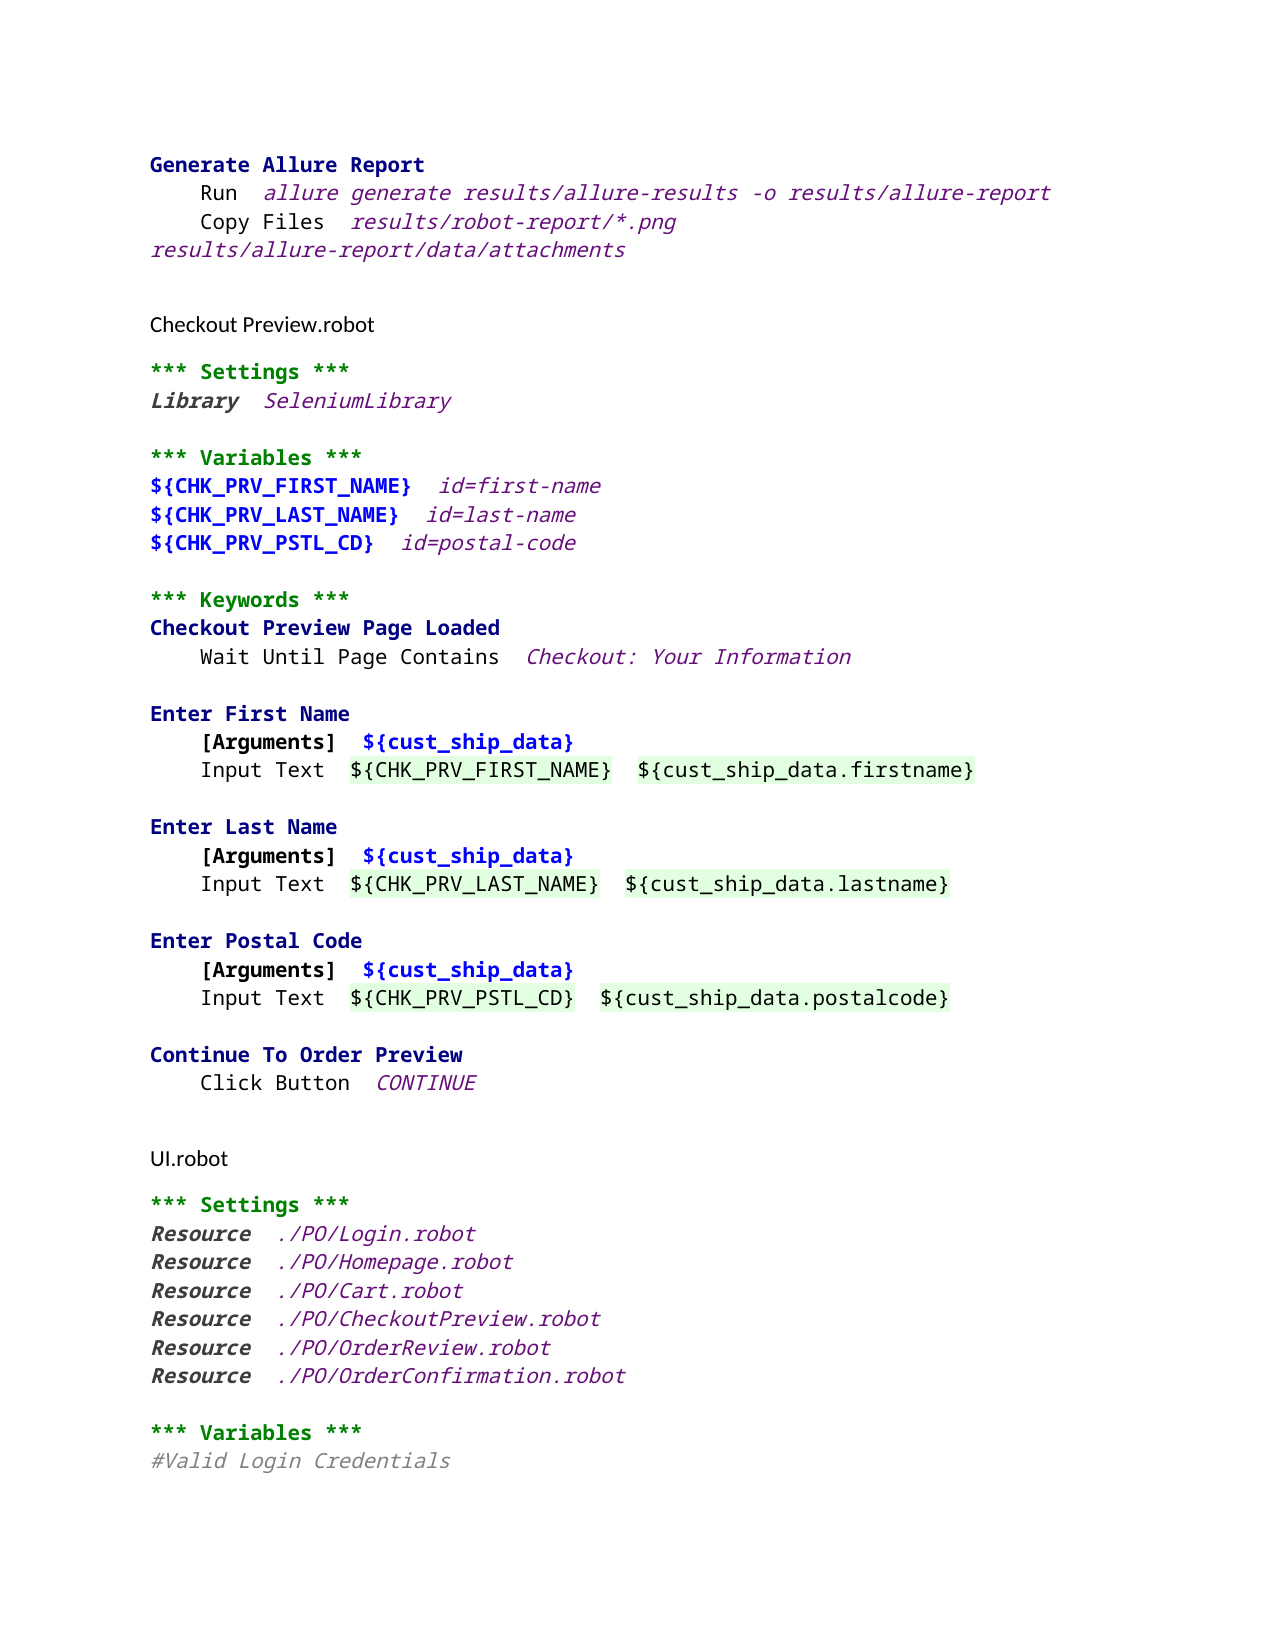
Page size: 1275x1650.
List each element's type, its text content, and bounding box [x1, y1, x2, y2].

text *** Settings *** Library SeleniumLibrary *** Variables *** ${CHK_PRV_FIRST_NAME} id=first-name ${CHK_PRV_LAST_NAME} id=last-name ${CHK_PRV_PSTL_CD} id=postal-code *** Keywords *** Checkout Preview Page Loaded Wait Until Page Contains Checkout: Your Information Enter First Name [Arguments] ${cust_ship_data} Input Text ${CHK_PRV_FIRST_NAME} ${cust_ship_data.firstname} Enter Last Name [Arguments] ${cust_ship_data} Input Text ${CHK_PRV_LAST_NAME} ${cust_ship_data.lastname} Enter Postal Code [Arguments] ${cust_ship_data} Input Text ${CHK_PRV_PSTL_CD} ${cust_ship_data.postalcode} Continue To Order Preview Click Button CONTINUE [150, 357, 1125, 1097]
text UI.robot [150, 1144, 1125, 1172]
text Checkout Preview.robot [150, 311, 1125, 339]
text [150, 1191, 1125, 1475]
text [150, 150, 1125, 264]
